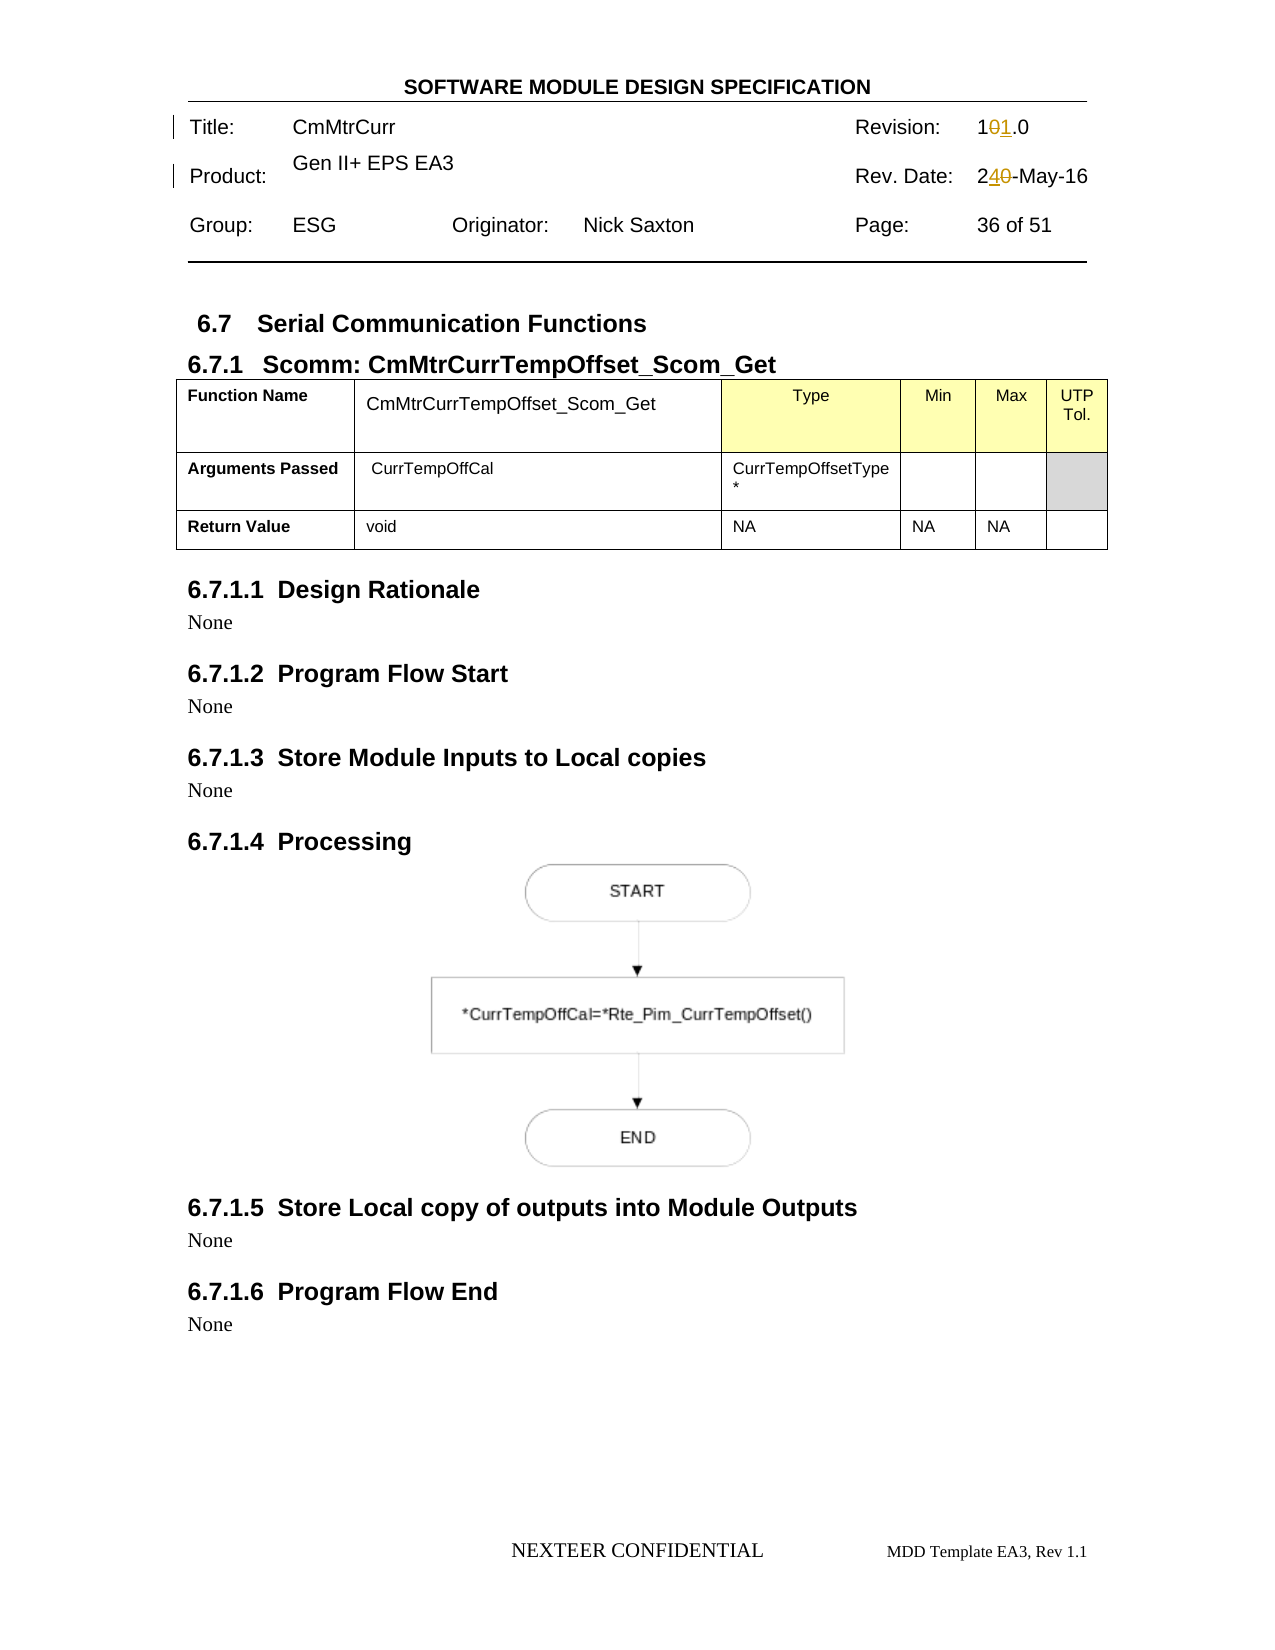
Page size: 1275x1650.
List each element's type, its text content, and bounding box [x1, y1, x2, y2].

table_cell [901, 453, 975, 510]
text None [187, 1312, 1087, 1336]
subtitle Design Rationale [187, 575, 1087, 604]
table_header Min [901, 380, 975, 452]
table_cell [1047, 453, 1107, 510]
subtitle Processing [187, 827, 1087, 856]
table_header Type [722, 380, 900, 452]
table_cell NA [976, 511, 1046, 549]
table_cell Return Value [177, 511, 354, 549]
table_header Max [976, 380, 1046, 452]
table_cell NA [722, 511, 900, 549]
subtitle Store Local copy of outputs into Module Outputs [187, 1193, 1087, 1222]
table_header CmMtrCurrTempOffset_Scom_Get [355, 380, 721, 452]
text None [187, 778, 1087, 802]
text None [187, 694, 1087, 718]
table_cell [976, 453, 1046, 510]
subtitle Program Flow End [187, 1277, 1087, 1306]
table_cell CurrTempOffsetType * [722, 453, 900, 510]
table_header UTP Tol. [1047, 380, 1107, 452]
table_cell Arguments Passed [177, 453, 354, 510]
subtitle Scomm: CmMtrCurrTempOffset_Scom_Get [187, 350, 1087, 379]
subtitle Program Flow Start [187, 659, 1087, 688]
table_cell NA [901, 511, 975, 549]
table_header Function Name [177, 380, 354, 452]
text None [187, 610, 1087, 634]
table_cell void [355, 511, 721, 549]
table_cell CurrTempOffCal [355, 453, 721, 510]
table_cell [1047, 511, 1107, 549]
subtitle Store Module Inputs to Local copies [187, 743, 1087, 772]
text None [187, 1228, 1087, 1252]
subtitle Serial Communication Functions [197, 309, 1087, 337]
